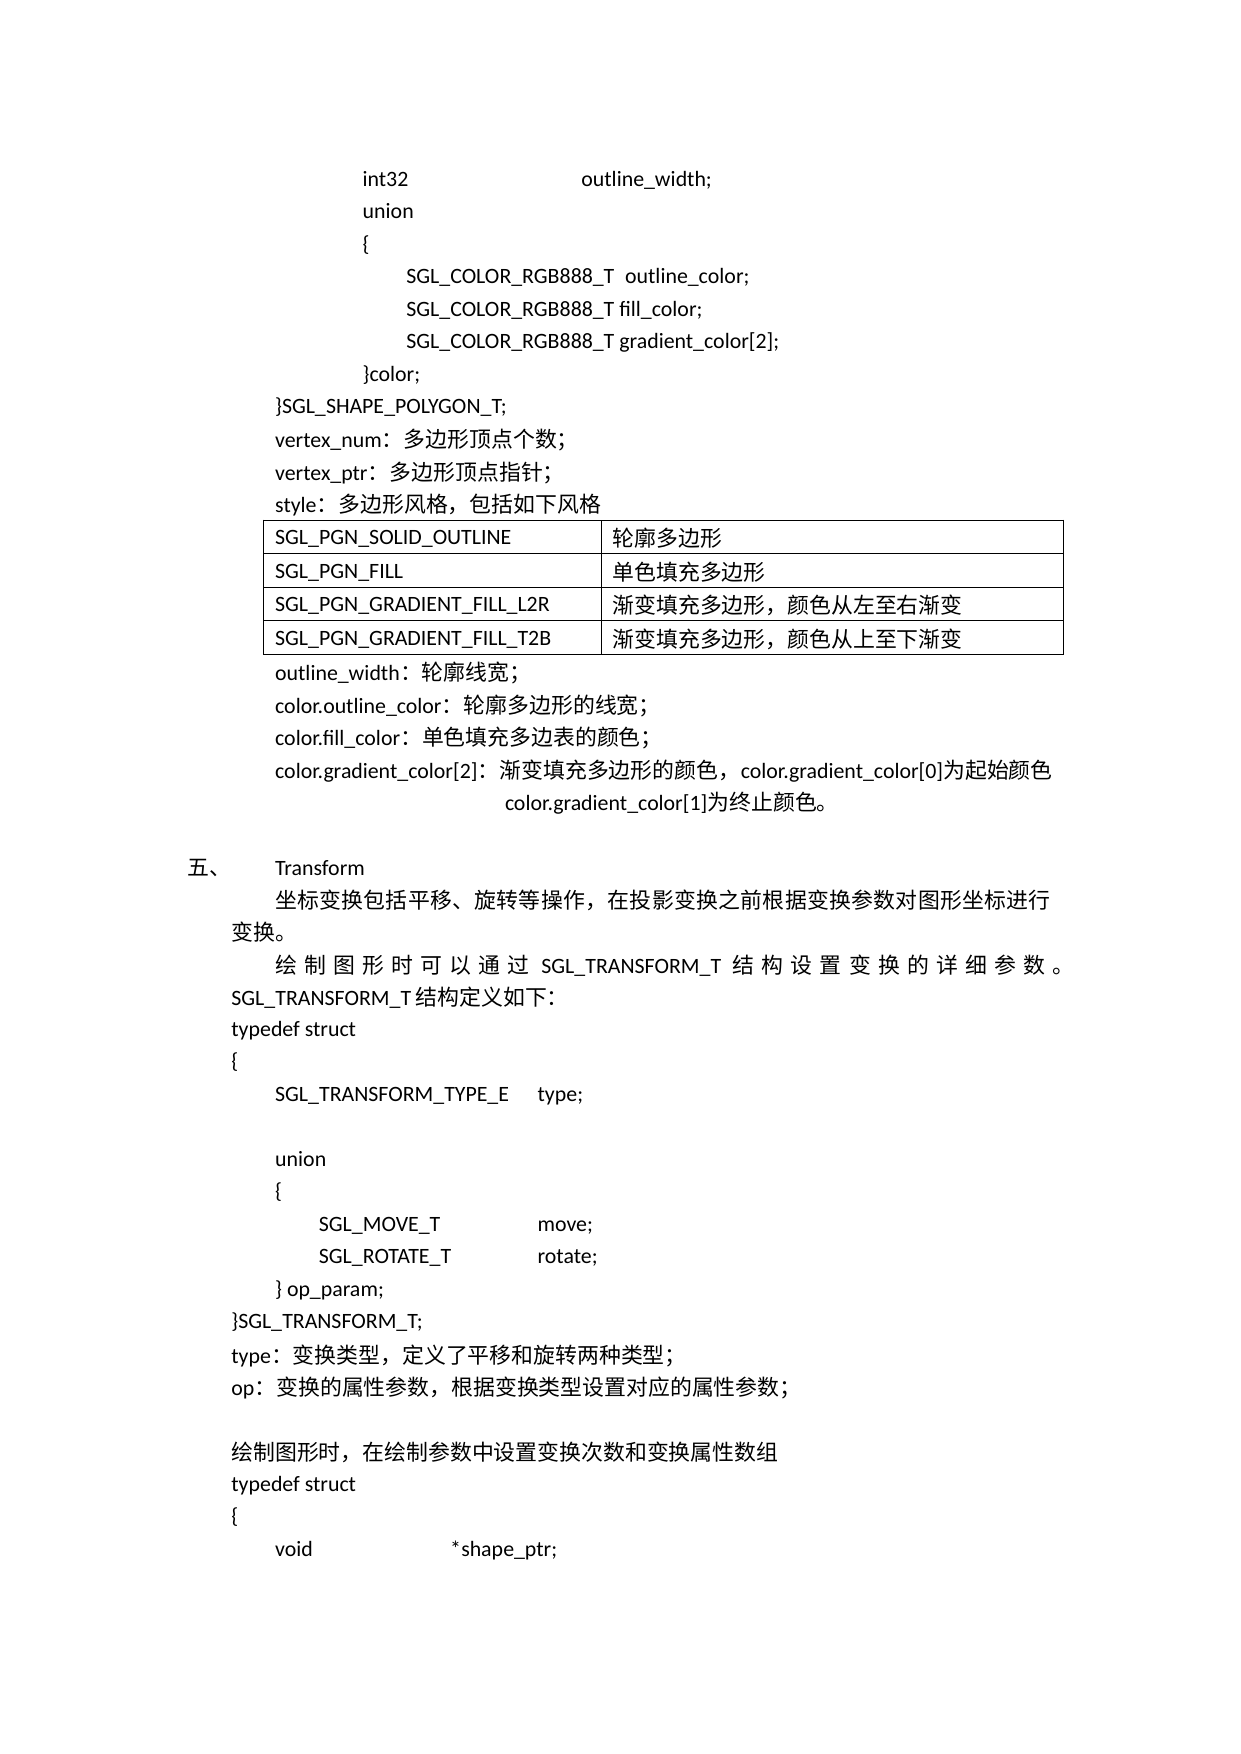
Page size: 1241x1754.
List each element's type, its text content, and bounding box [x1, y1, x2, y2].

list vertex_num：多边形顶点个数； [275, 422, 1053, 454]
list style：多边形风格，包括如下风格 [275, 487, 1053, 519]
table_cell SGL_PGN_GRADIENT_FILL_L2R [264, 588, 601, 620]
table_cell 单色填充多边形 [602, 554, 1063, 587]
text 绘制图形时，在绘制参数中设置变换次数和变换属性数组 [187, 1435, 1053, 1467]
text 坐标变换包括平移、旋转等操作，在投影变换之前根据变换参数对图形坐标进行变换。 [231, 882, 1053, 947]
table_cell 渐变填充多边形，颜色从上至下渐变 [602, 621, 1063, 654]
list }color; [275, 357, 1053, 389]
list }SGL_SHAPE_POLYGON_T; [275, 389, 1053, 422]
table_cell SGL_PGN_GRADIENT_FILL_T2B [264, 621, 601, 654]
list color.fill_color：单色填充多边表的颜色； [275, 720, 1053, 752]
text typedef struct [187, 1012, 1053, 1045]
list SGL_COLOR_RGB888_T outline_color; [275, 259, 1053, 292]
table_cell 渐变填充多边形，颜色从左至右渐变 [602, 588, 1063, 620]
text { [187, 1045, 1053, 1077]
list Transform [187, 850, 1053, 882]
text { [187, 1175, 1053, 1207]
text SGL_MOVE_T move; [187, 1207, 1053, 1240]
table_cell SGL_PGN_FILL [264, 554, 601, 587]
text }SGL_TRANSFORM_T; [187, 1305, 1053, 1337]
text op：变换的属性参数，根据变换类型设置对应的属性参数； [187, 1370, 1053, 1402]
text void *shape_ptr; [187, 1532, 1053, 1565]
text } op_param; [187, 1272, 1053, 1305]
list outline_width：轮廓线宽； [275, 655, 1053, 687]
list SGL_COLOR_RGB888_T fill_color; [275, 292, 1053, 324]
text color.gradient_color[2]：渐变填充多边形的颜色，color.gradient_color[0]为起始颜色color.gradient_color[1]为终止颜色。 [275, 752, 1053, 817]
text SGL_TRANSFORM_TYPE_E type; [187, 1077, 1053, 1110]
text typedef struct [187, 1467, 1053, 1500]
table_header 轮廓多边形 [602, 521, 1063, 553]
list { [275, 227, 1053, 259]
list SGL_COLOR_RGB888_T gradient_color[2]; [275, 324, 1053, 357]
text 绘制图形时可以通过SGL_TRANSFORM_T结构设置变换的详细参数。SGL_TRANSFORM_T结构定义如下： [231, 947, 1053, 1012]
list union [275, 194, 1053, 227]
text union [187, 1142, 1053, 1175]
table_header SGL_PGN_SOLID_OUTLINE [264, 521, 601, 553]
list color.outline_color：轮廓多边形的线宽； [275, 687, 1053, 720]
list vertex_ptr：多边形顶点指针； [275, 454, 1053, 487]
text SGL_ROTATE_T rotate; [187, 1240, 1053, 1272]
text type：变换类型，定义了平移和旋转两种类型； [187, 1337, 1053, 1370]
list int32 outline_width; [275, 162, 1053, 194]
text { [187, 1500, 1053, 1532]
